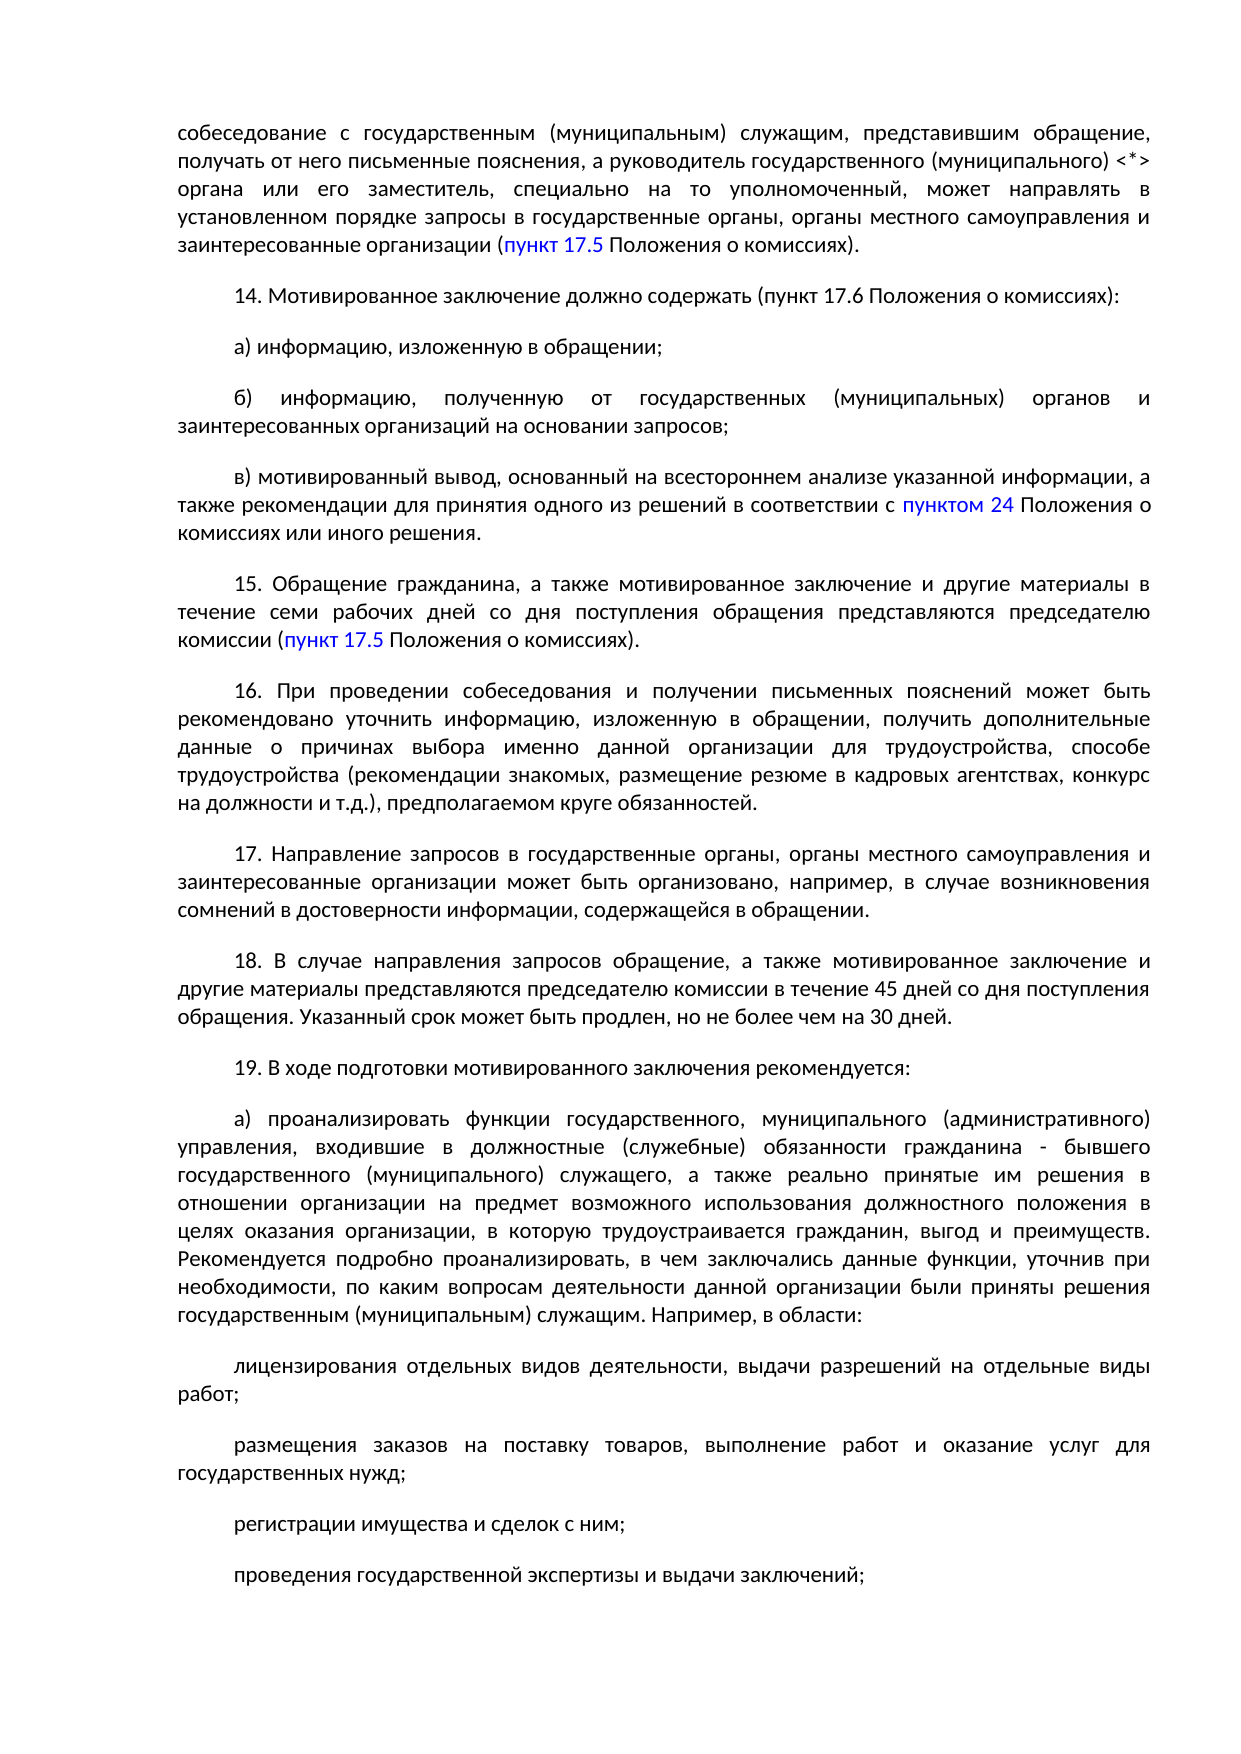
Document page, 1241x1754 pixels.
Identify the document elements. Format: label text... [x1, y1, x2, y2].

text 14. Мотивированное заключение должно содержать (пункт 17.6 Положения о комиссиях): [177, 281, 1152, 309]
text размещения заказов на поставку товаров, выполнение работ и оказание услуг для государственных нужд; [177, 1430, 1152, 1486]
text б) информацию, полученную от государственных (муниципальных) органов и заинтересованных организаций на основании запросов; [177, 383, 1152, 439]
text а) проанализировать функции государственного, муниципального (административного) управления, входившие в должностные (служебные) обязанности гражданина - бывшего государственного (муниципального) служащего, а также реально принятые им решения в отношении организации на предмет возможного использования должностного положения в целях оказания организации, в которую трудоустраивается гражданин, выгод и преимуществ. Рекомендуется подробно проанализировать, в чем заключались данные функции, уточнив при необходимости, по каким вопросам деятельности данной организации были приняты решения государственным (муниципальным) служащим. Например, в области: [177, 1104, 1152, 1328]
text регистрации имущества и сделок с ним; [177, 1509, 1152, 1537]
text а) информацию, изложенную в обращении; [177, 332, 1152, 360]
text 16. При проведении собеседования и получении письменных пояснений может быть рекомендовано уточнить информацию, изложенную в обращении, получить дополнительные данные о причинах выбора именно данной организации для трудоустройства, способе трудоустройства (рекомендации знакомых, размещение резюме в кадровых агентствах, конкурс на должности и т.д.), предполагаемом круге обязанностей. [177, 676, 1152, 816]
text в) мотивированный вывод, основанный на всестороннем анализе указанной информации, а также рекомендации для принятия одного из решений в соответствии с пунктом 24 Положения о комиссиях или иного решения. [177, 462, 1152, 546]
text 18. В случае направления запросов обращение, а также мотивированное заключение и другие материалы представляются председателю комиссии в течение 45 дней со дня поступления обращения. Указанный срок может быть продлен, но не более чем на 30 дней. [177, 946, 1152, 1030]
text проведения государственной экспертизы и выдачи заключений; [177, 1560, 1152, 1588]
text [177, 118, 1152, 258]
text 19. В ходе подготовки мотивированного заключения рекомендуется: [177, 1053, 1152, 1081]
text лицензирования отдельных видов деятельности, выдачи разрешений на отдельные виды работ; [177, 1351, 1152, 1407]
text 15. Обращение гражданина, а также мотивированное заключение и другие материалы в течение семи рабочих дней со дня поступления обращения представляются председателю комиссии (пункт 17.5 Положения о комиссиях). [177, 569, 1152, 653]
text 17. Направление запросов в государственные органы, органы местного самоуправления и заинтересованные организации может быть организовано, например, в случае возникновения сомнений в достоверности информации, содержащейся в обращении. [177, 839, 1152, 923]
